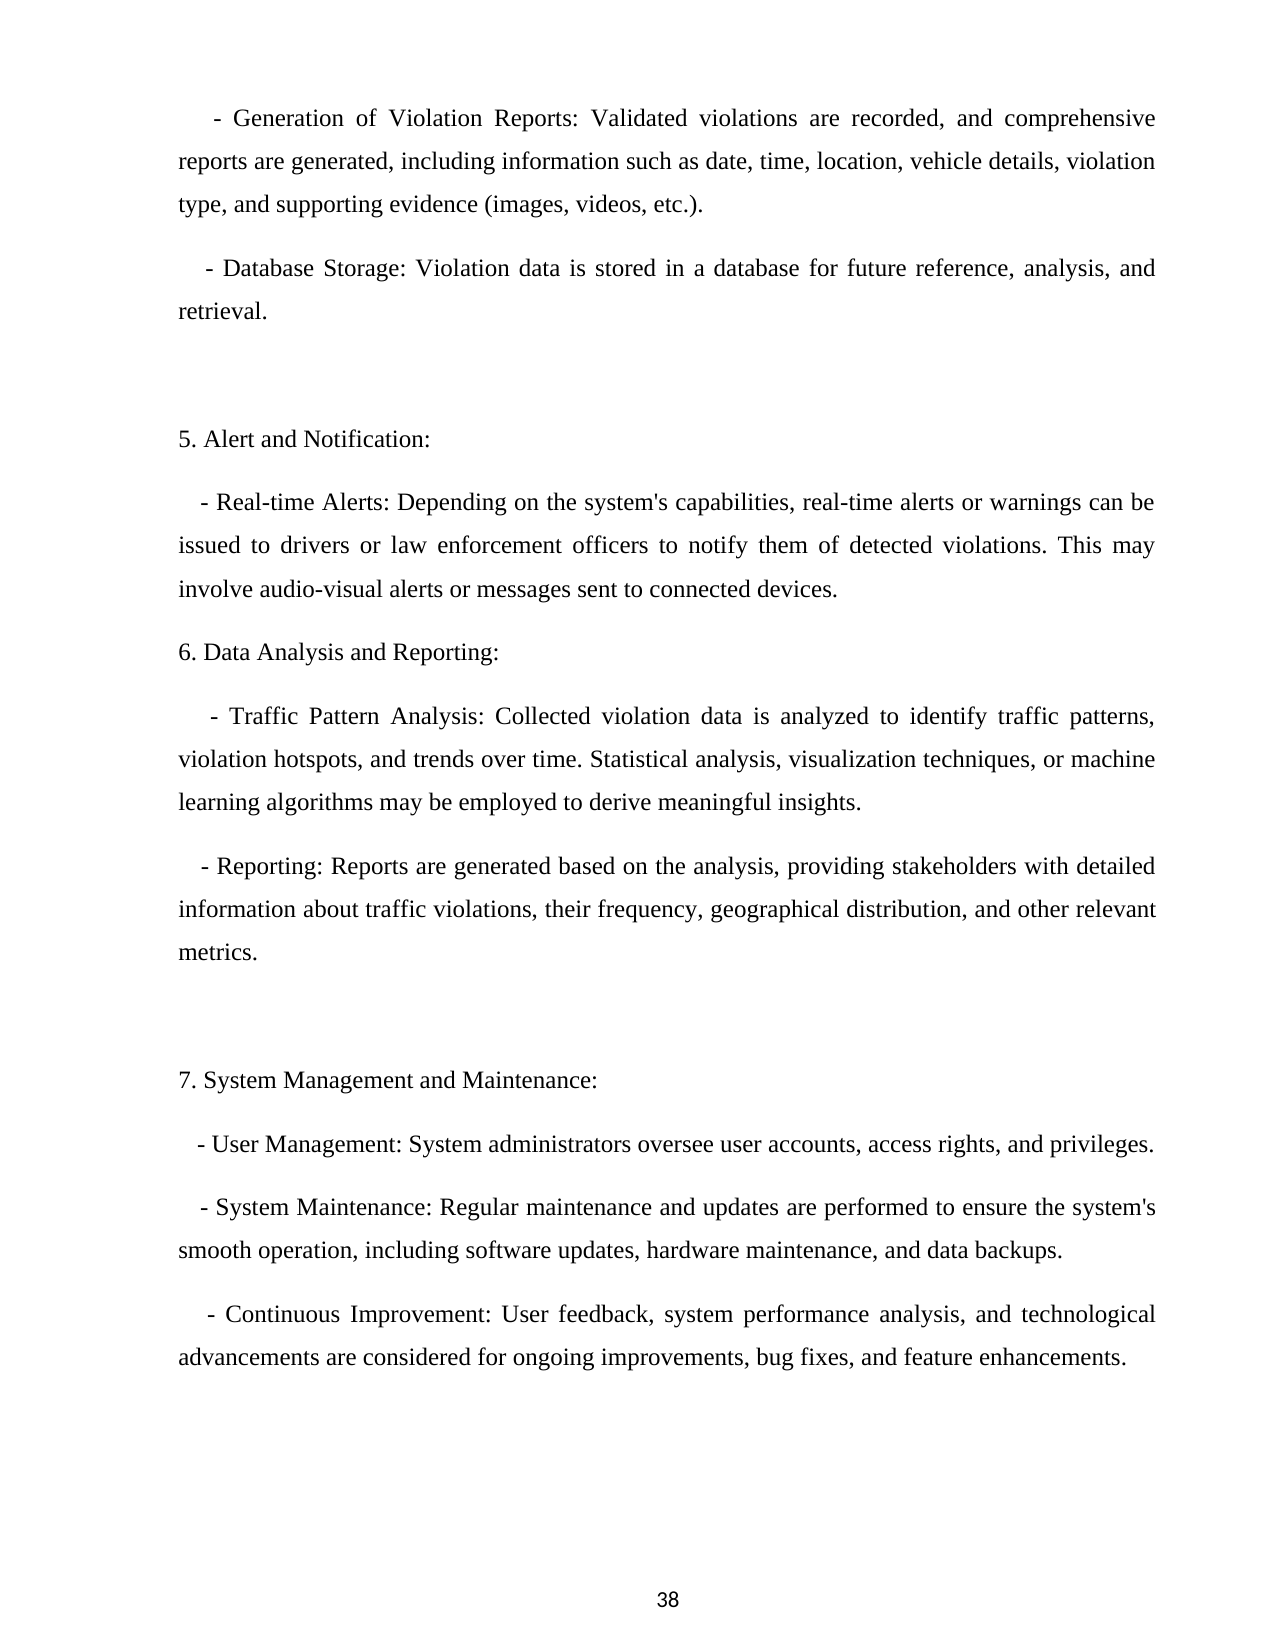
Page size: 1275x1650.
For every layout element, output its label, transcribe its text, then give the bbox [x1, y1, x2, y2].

text 6. Data Analysis and Reporting: [178, 637, 1157, 666]
text 5. Alert and Notification: [178, 424, 1157, 452]
text - Continuous Improvement: User feedback, system performance analysis, and technological advancements are considered for ongoing improvements, bug fixes, and feature enhancements. [178, 1299, 1157, 1371]
text - Real-time Alerts: Depending on the system's capabilities, real-time alerts or warnings can be issued to drivers or law enforcement officers to notify them of detected violations. This may involve audio-visual alerts or messages sent to connected devices. [178, 487, 1157, 602]
text - Reporting: Reports are generated based on the analysis, providing stakeholders with detailed information about traffic violations, their frequency, geographical distribution, and other relevant metrics. [178, 851, 1157, 966]
text - User Management: System administrators oversee user accounts, access rights, and privileges. [178, 1129, 1157, 1157]
text - System Maintenance: Regular maintenance and updates are performed to ensure the system's smooth operation, including software updates, hardware maintenance, and data backups. [178, 1192, 1157, 1264]
text - Database Storage: Violation data is stored in a database for future reference, analysis, and retrieval. [178, 253, 1157, 325]
text 7. System Management and Maintenance: [178, 1065, 1157, 1094]
text - Traffic Pattern Analysis: Collected violation data is analyzed to identify traffic patterns, violation hotspots, and trends over time. Statistical analysis, visualization techniques, or machine learning algorithms may be employed to derive meaningful insights. [178, 701, 1157, 816]
text - Generation of Violation Reports: Validated violations are recorded, and comprehensive reports are generated, including information such as date, time, location, vehicle details, violation type, and supporting evidence (images, videos, etc.). [178, 103, 1157, 218]
